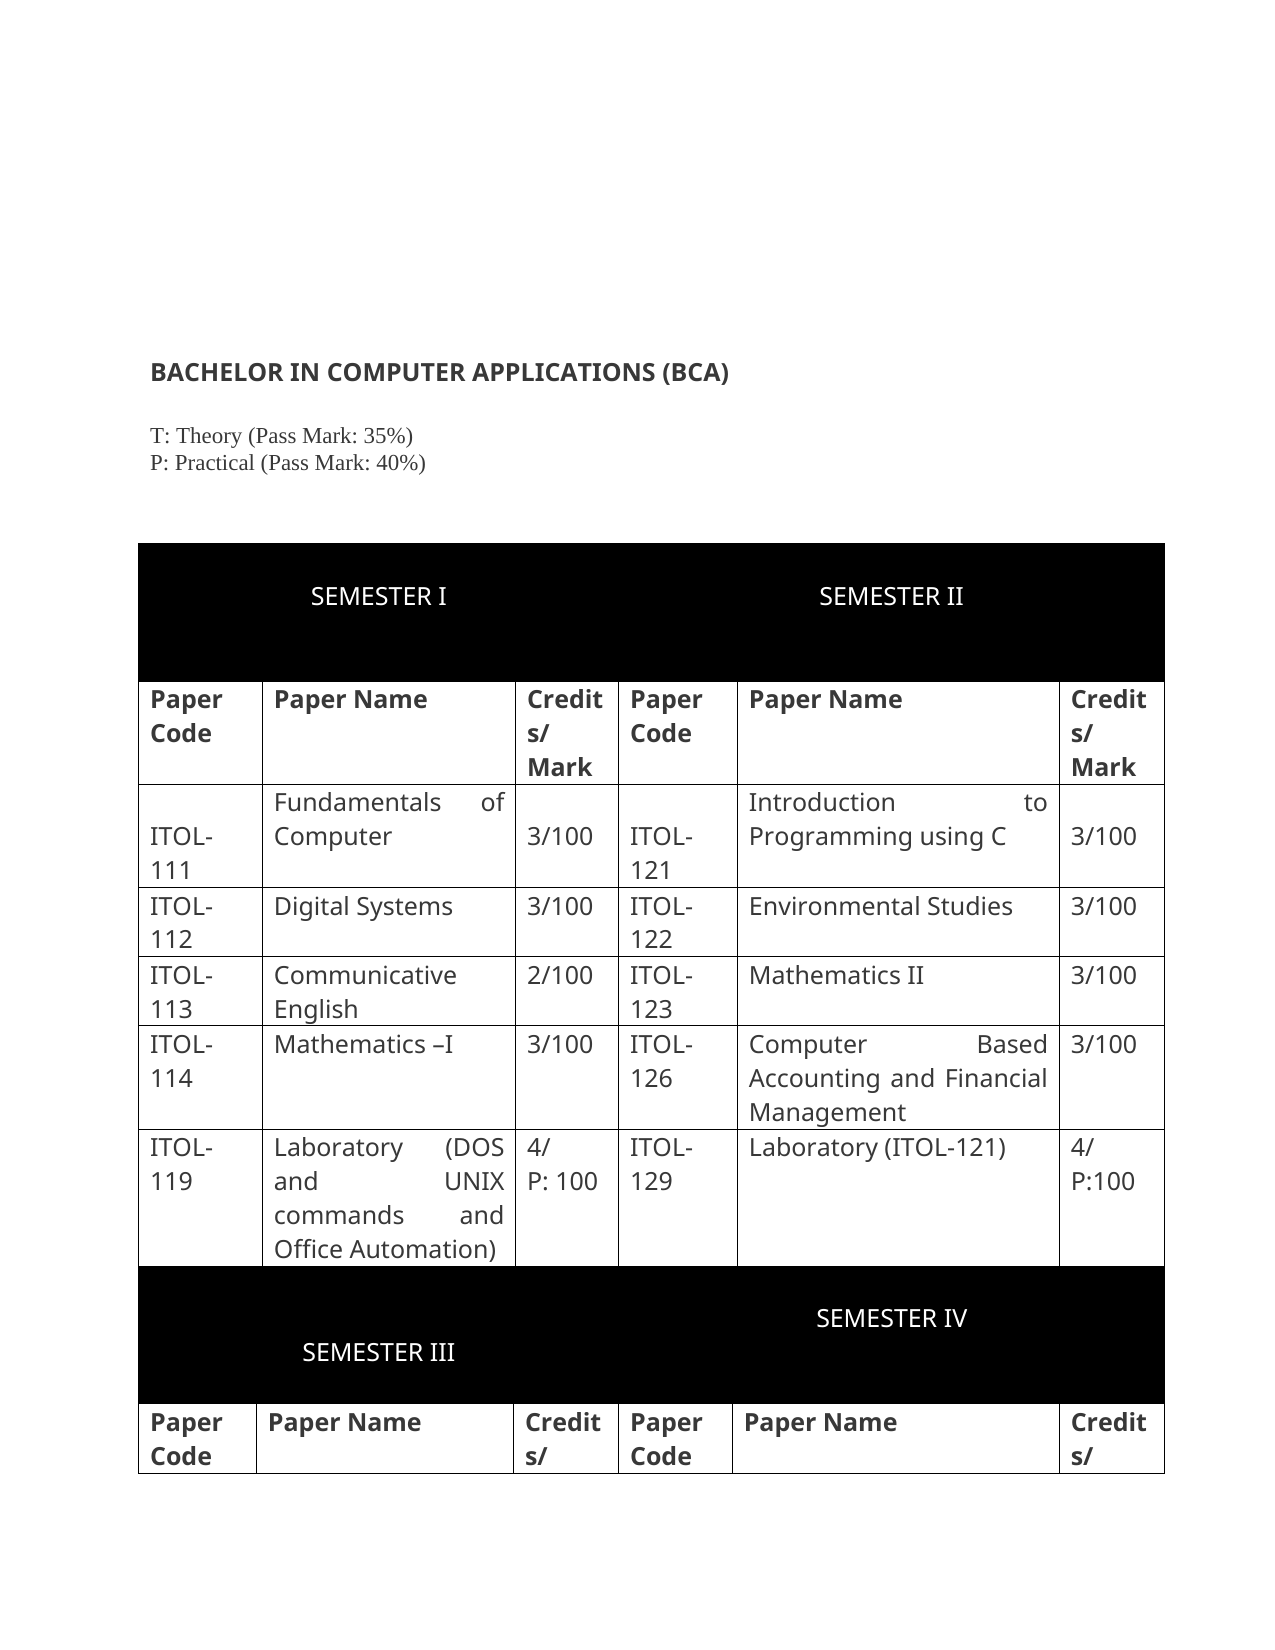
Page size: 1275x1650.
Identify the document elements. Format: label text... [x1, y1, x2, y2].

table_cell ITOL-129 [619, 1130, 737, 1266]
table_cell Paper Name [263, 682, 515, 784]
table_cell Paper Code [619, 682, 737, 784]
table_cell ITOL-119 [139, 1130, 262, 1266]
table_cell Laboratory (ITOL-121) [738, 1130, 1059, 1266]
table_cell ITOL-121 [619, 785, 737, 887]
table_cell Introduction to Programming using C [738, 785, 1059, 887]
table_cell Paper Name [733, 1404, 1059, 1472]
table_cell 3/100 [516, 888, 618, 956]
table_cell ITOL-122 [619, 888, 737, 956]
table_cell Credits/Mark [1060, 1404, 1164, 1472]
table_cell Environmental Studies [738, 888, 1059, 956]
table_cell Mathematics II [738, 957, 1059, 1025]
table_cell 3/100 [516, 785, 618, 887]
table_cell Mathematics –I [263, 1026, 515, 1129]
table_cell 4/ P:100 [1060, 1130, 1164, 1266]
text P: Practical (Pass Mark: 40%) [150, 449, 1125, 475]
table_cell ITOL-111 [139, 785, 262, 887]
table_cell 2/100 [516, 957, 618, 1025]
table_cell 3/100 [1060, 1026, 1164, 1129]
table_cell Paper Code [619, 1404, 732, 1472]
table_cell 4/ P: 100 [516, 1130, 618, 1266]
table_cell Credits/Mark [514, 1404, 618, 1472]
table_cell Paper Name [257, 1404, 513, 1472]
table_cell Communicative English [263, 957, 515, 1025]
table_cell ITOL-123 [619, 957, 737, 1025]
table_cell Laboratory (DOS and UNIX commands and Office Automation) [263, 1130, 515, 1266]
table_cell Paper Code [139, 1404, 256, 1472]
table_cell 3/100 [516, 1026, 618, 1129]
table_cell ITOL-113 [139, 957, 262, 1025]
table_cell ITOL-114 [139, 1026, 262, 1129]
table_cell 3/100 [1060, 785, 1164, 887]
table_cell Paper Name [738, 682, 1059, 784]
table_cell Digital Systems [263, 888, 515, 956]
table_cell Computer Based Accounting and Financial Management [738, 1026, 1059, 1129]
table_cell SEMESTER III [139, 1267, 618, 1403]
table_cell 3/100 [1060, 888, 1164, 956]
table_cell ITOL-126 [619, 1026, 737, 1129]
text BACHELOR IN COMPUTER APPLICATIONS (BCA) [150, 354, 1125, 388]
table_cell SEMESTER IV [619, 1267, 1164, 1403]
table_header SEMESTER II [619, 544, 1164, 681]
table_cell Credits/Mark [516, 682, 618, 784]
table_cell Fundamentals of Computer [263, 785, 515, 887]
table_cell ITOL-112 [139, 888, 262, 956]
table_cell Credits/Mark [1060, 682, 1164, 784]
text T: Theory (Pass Mark: 35%) [150, 422, 1125, 449]
table_cell Paper Code [139, 682, 262, 784]
table_header SEMESTER I [139, 544, 618, 681]
table_cell 3/100 [1060, 957, 1164, 1025]
